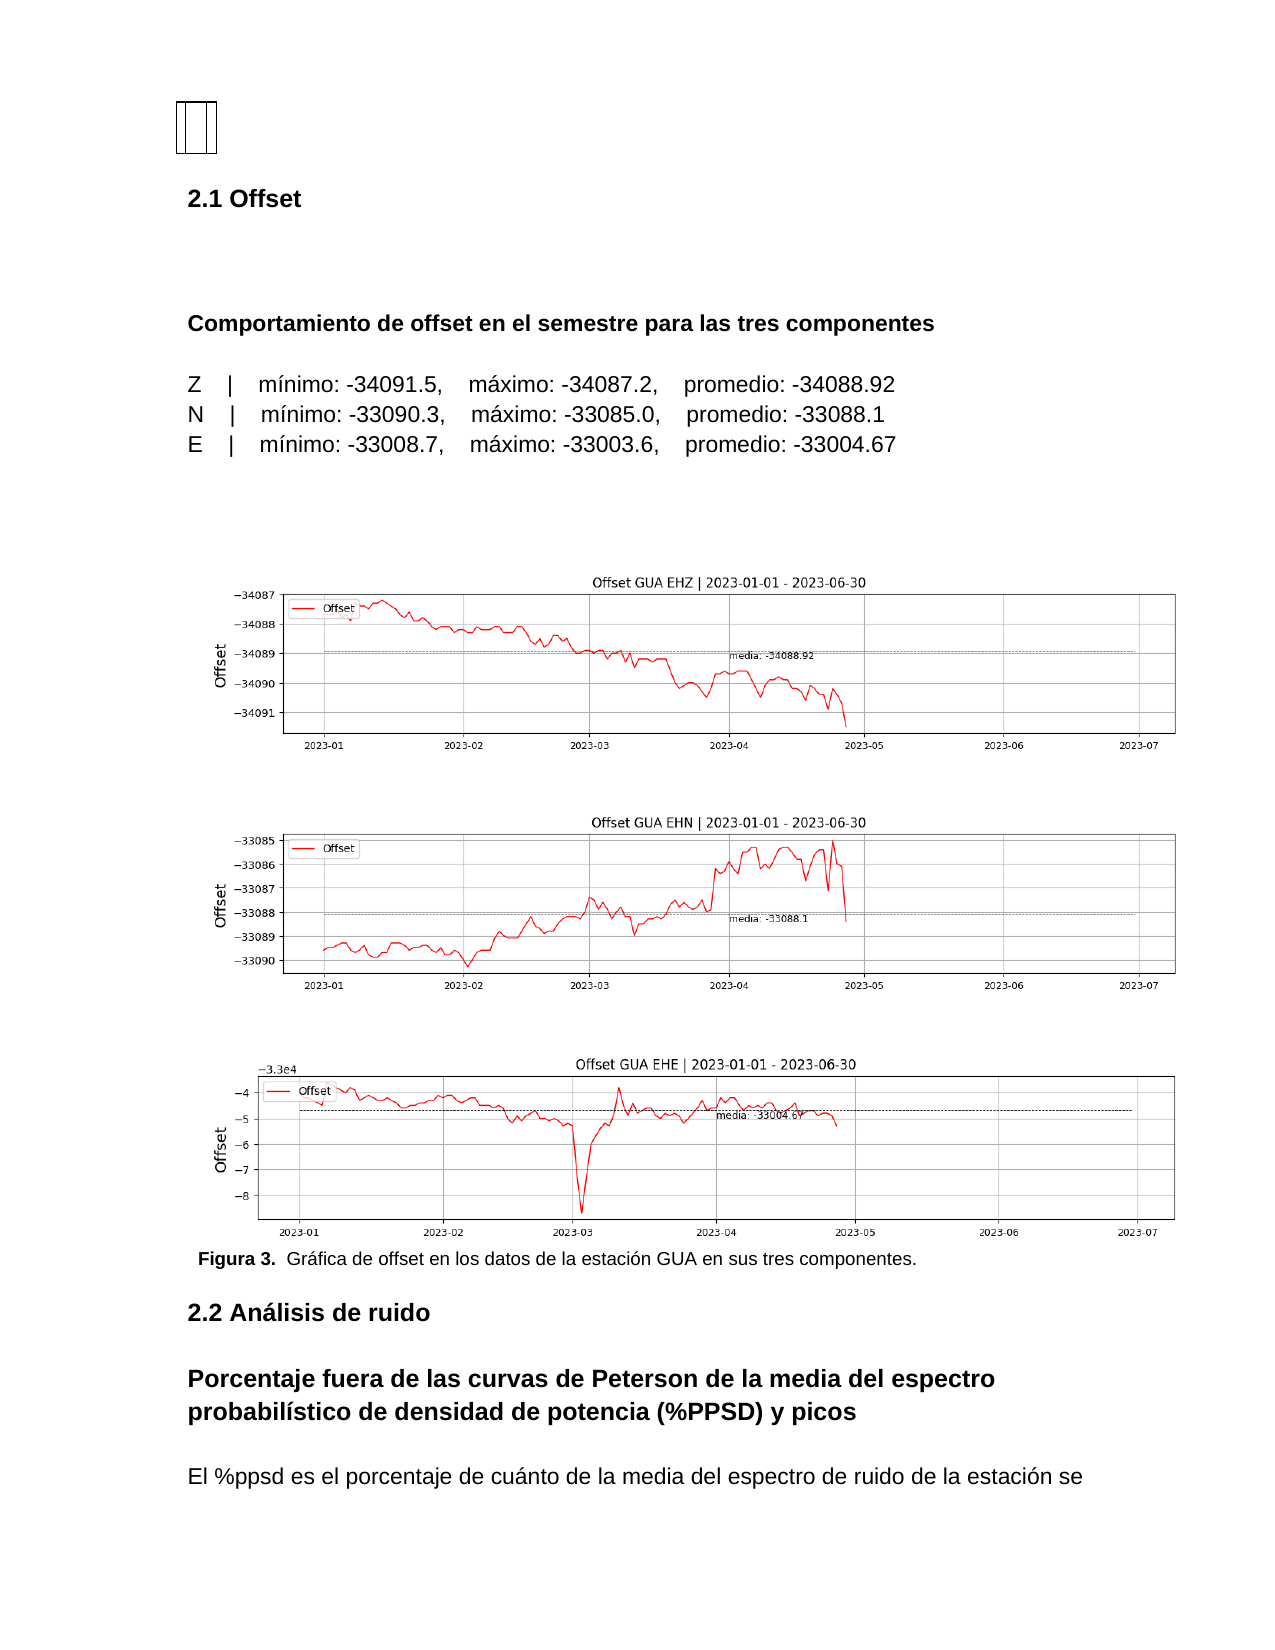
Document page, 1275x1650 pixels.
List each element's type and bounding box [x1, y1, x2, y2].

picture [206, 761, 1182, 998]
picture [206, 1001, 1182, 1245]
picture [206, 521, 1182, 758]
text [187, 153, 1087, 1489]
